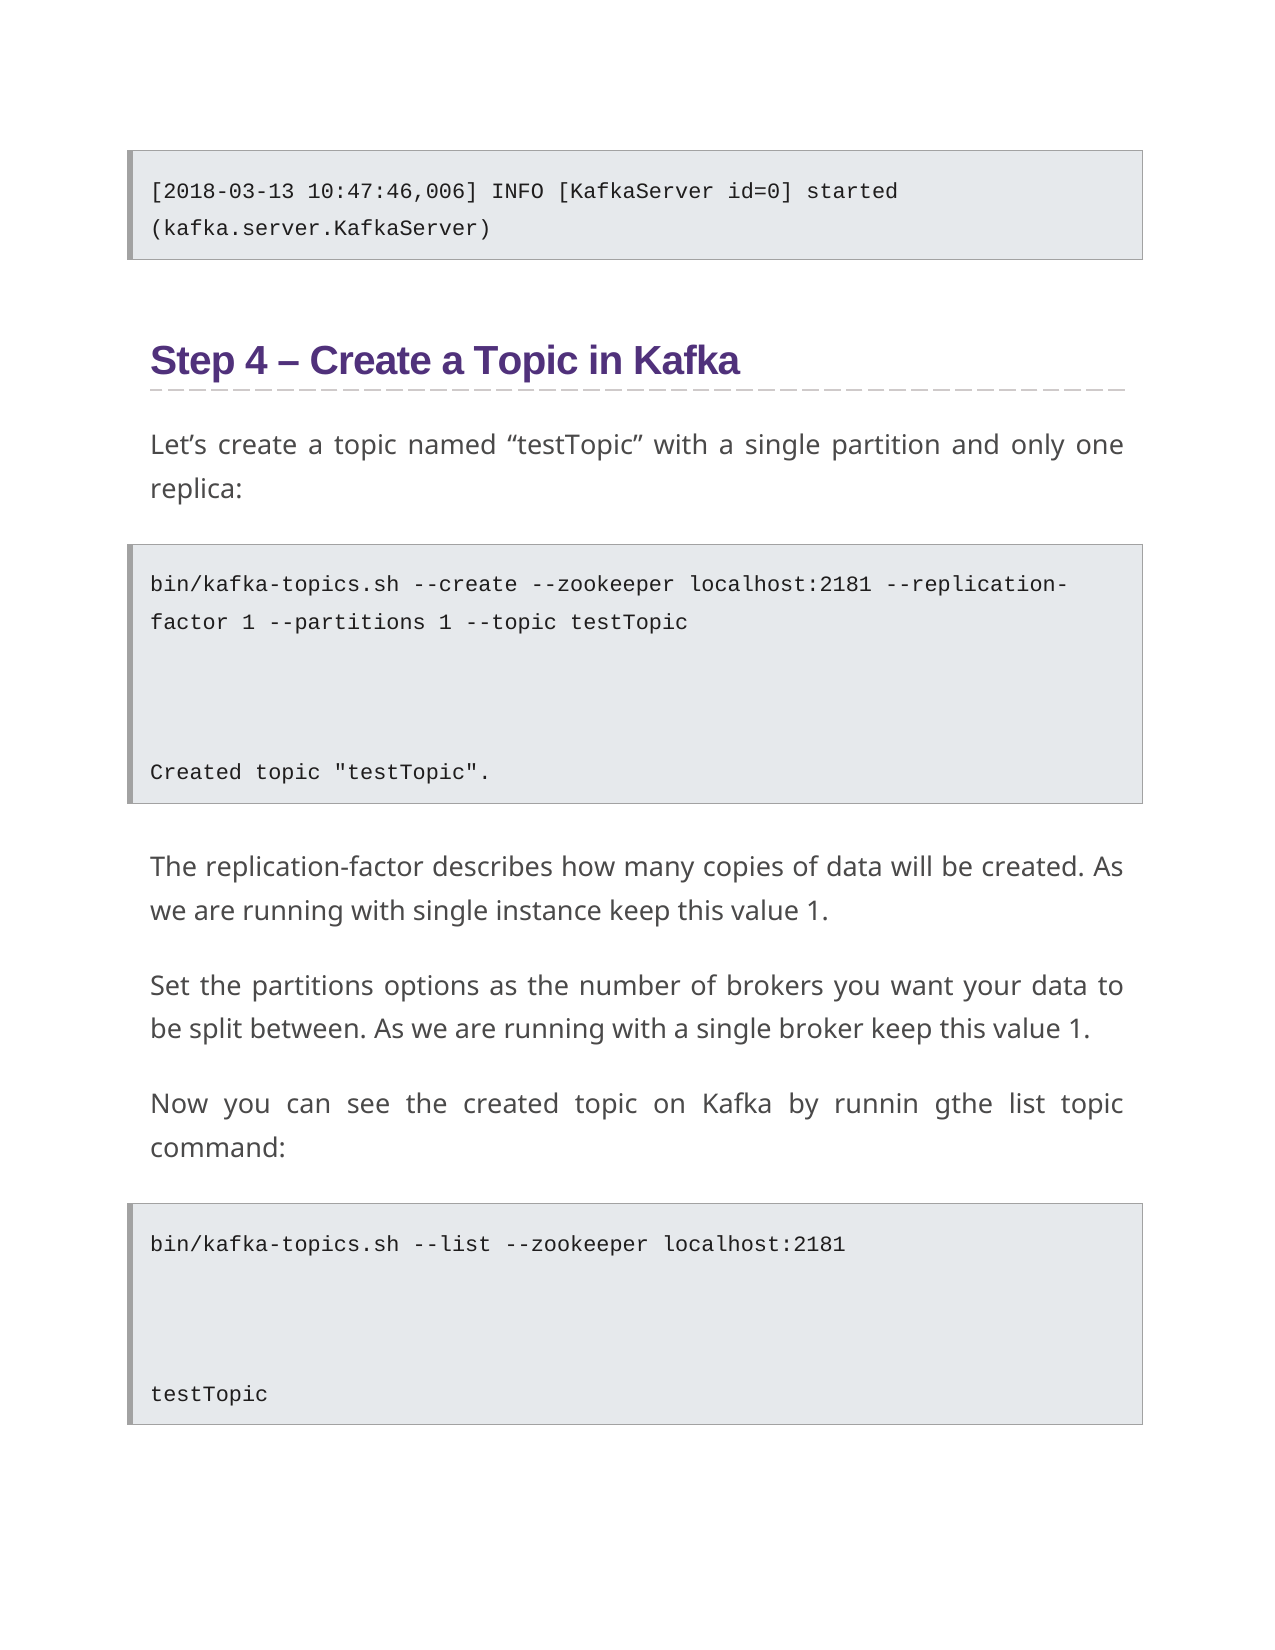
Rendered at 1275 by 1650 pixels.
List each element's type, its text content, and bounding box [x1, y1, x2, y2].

text Created topic "testTopic". [133, 731, 1142, 803]
text bin/kafka-topics.sh --list --zookeeper localhost:2181 [133, 1204, 1142, 1258]
text bin/kafka-topics.sh --create --zookeeper localhost:2181 --replication-factor 1 --partitions 1 --topic testTopic [133, 545, 1142, 636]
text Now you can see the created topic on Kafka by runnin gthe list topic command: [150, 1078, 1125, 1166]
text Set the partitions options as the number of brokers you want your data to be split between. As we are running with a single broker keep this value 1. [150, 959, 1125, 1047]
text The replication-factor describes how many copies of data will be created. As we are running with single instance keep this value 1. [150, 841, 1125, 928]
text Step 4 – Create a Topic in Kafka [150, 330, 1125, 391]
text [2018-03-13 10:47:46,006] INFO [KafkaServer id=0] started (kafka.server.KafkaServer) [133, 151, 1142, 259]
text testTopic [133, 1353, 1142, 1424]
text Let’s create a topic named “testTopic” with a single partition and only one replica: [150, 419, 1125, 506]
